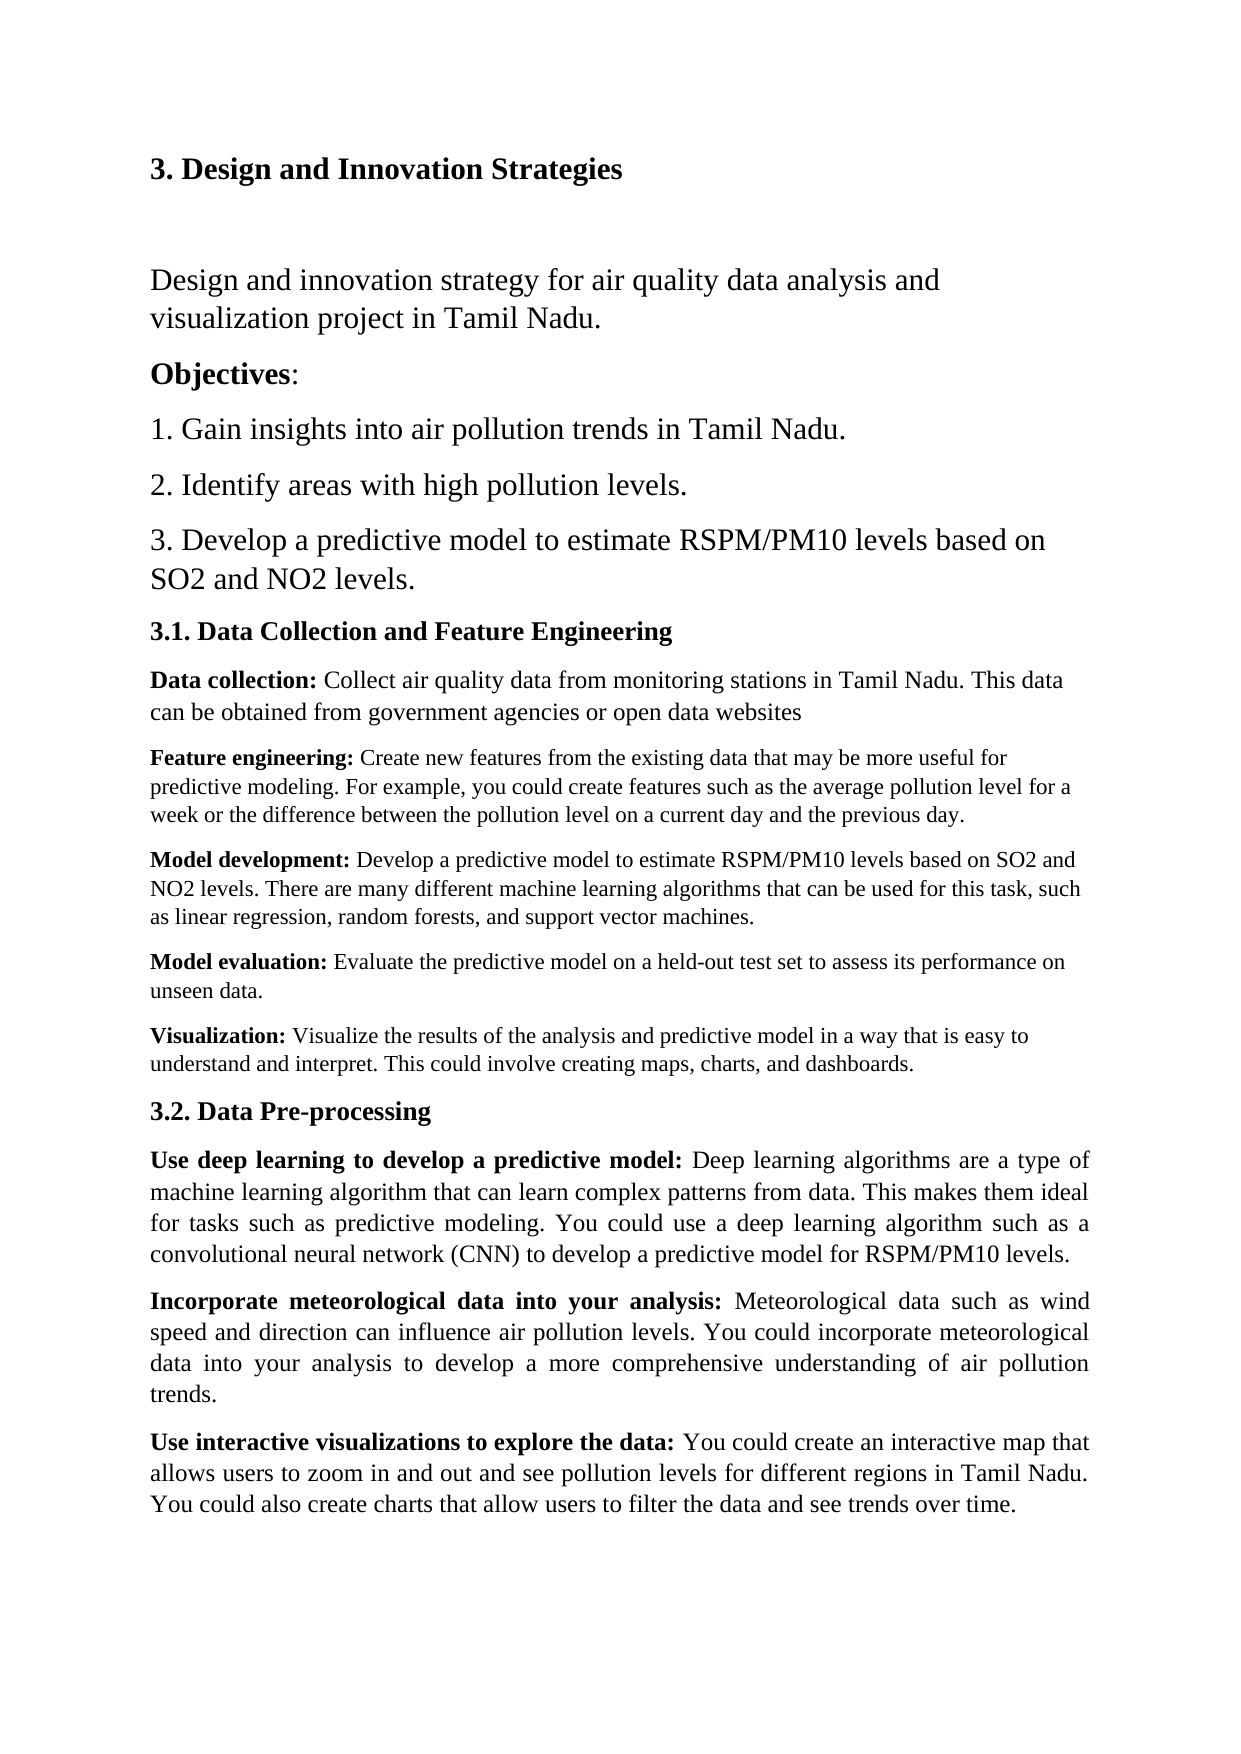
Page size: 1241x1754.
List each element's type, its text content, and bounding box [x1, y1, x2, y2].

text Use interactive visualizations to explore the data: You could create an interactive map that allows users to zoom in and out and see pollution levels for different regions in Tamil Nadu. You could also create charts that allow users to filter the data and see trends over time. [150, 1427, 1090, 1518]
text Model evaluation: Evaluate the predictive model on a held-out test set to assess its performance on unseen data. [150, 948, 1090, 1003]
text 3. Develop a predictive model to estimate RSPM/PM10 levels based on SO2 and NO2 levels. [150, 521, 1090, 596]
text 3.1. Data Collection and Feature Engineering [150, 615, 1090, 647]
text 1. Gain insights into air pollution trends in Tamil Nadu. [150, 410, 1090, 446]
text Model development: Develop a predictive model to estimate RSPM/PM10 levels based on SO2 and NO2 levels. There are many different machine learning algorithms that can be used for this task, such as linear regression, random forests, and support vector machines. [150, 846, 1090, 929]
text Design and innovation strategy for air quality data analysis and visualization project in Tamil Nadu. [150, 261, 1090, 336]
text 2. Identify areas with high pollution levels. [150, 466, 1090, 502]
text 3.2. Data Pre-processing [150, 1095, 1090, 1127]
text Incorporate meteorological data into your analysis: Meteorological data such as wind speed and direction can influence air pollution levels. You could incorporate meteorological data into your analysis to develop a more comprehensive understanding of air pollution trends. [150, 1286, 1090, 1408]
text Objectives: [150, 355, 1090, 391]
text Use deep learning to develop a predictive model: Deep learning algorithms are a type of machine learning algorithm that can learn complex patterns from data. This makes them ideal for tasks such as predictive modeling. You could use a deep learning algorithm such as a convolutional neural network (CNN) to develop a predictive model for RSPM/PM10 levels. [150, 1146, 1090, 1267]
text 3. Design and Innovation Strategies [150, 150, 1090, 186]
text Feature engineering: Create new features from the existing data that may be more useful for predictive modeling. For example, you could create features such as the average pollution level for a week or the difference between the pollution level on a current day and the previous day. [150, 744, 1090, 828]
text Data collection: Collect air quality data from monitoring stations in Tamil Nadu. This data can be obtained from government agencies or open data websites [150, 666, 1090, 725]
text Visualization: Visualize the results of the analysis and predictive model in a way that is easy to understand and interpret. This could involve creating maps, charts, and dashboards. [150, 1022, 1090, 1077]
